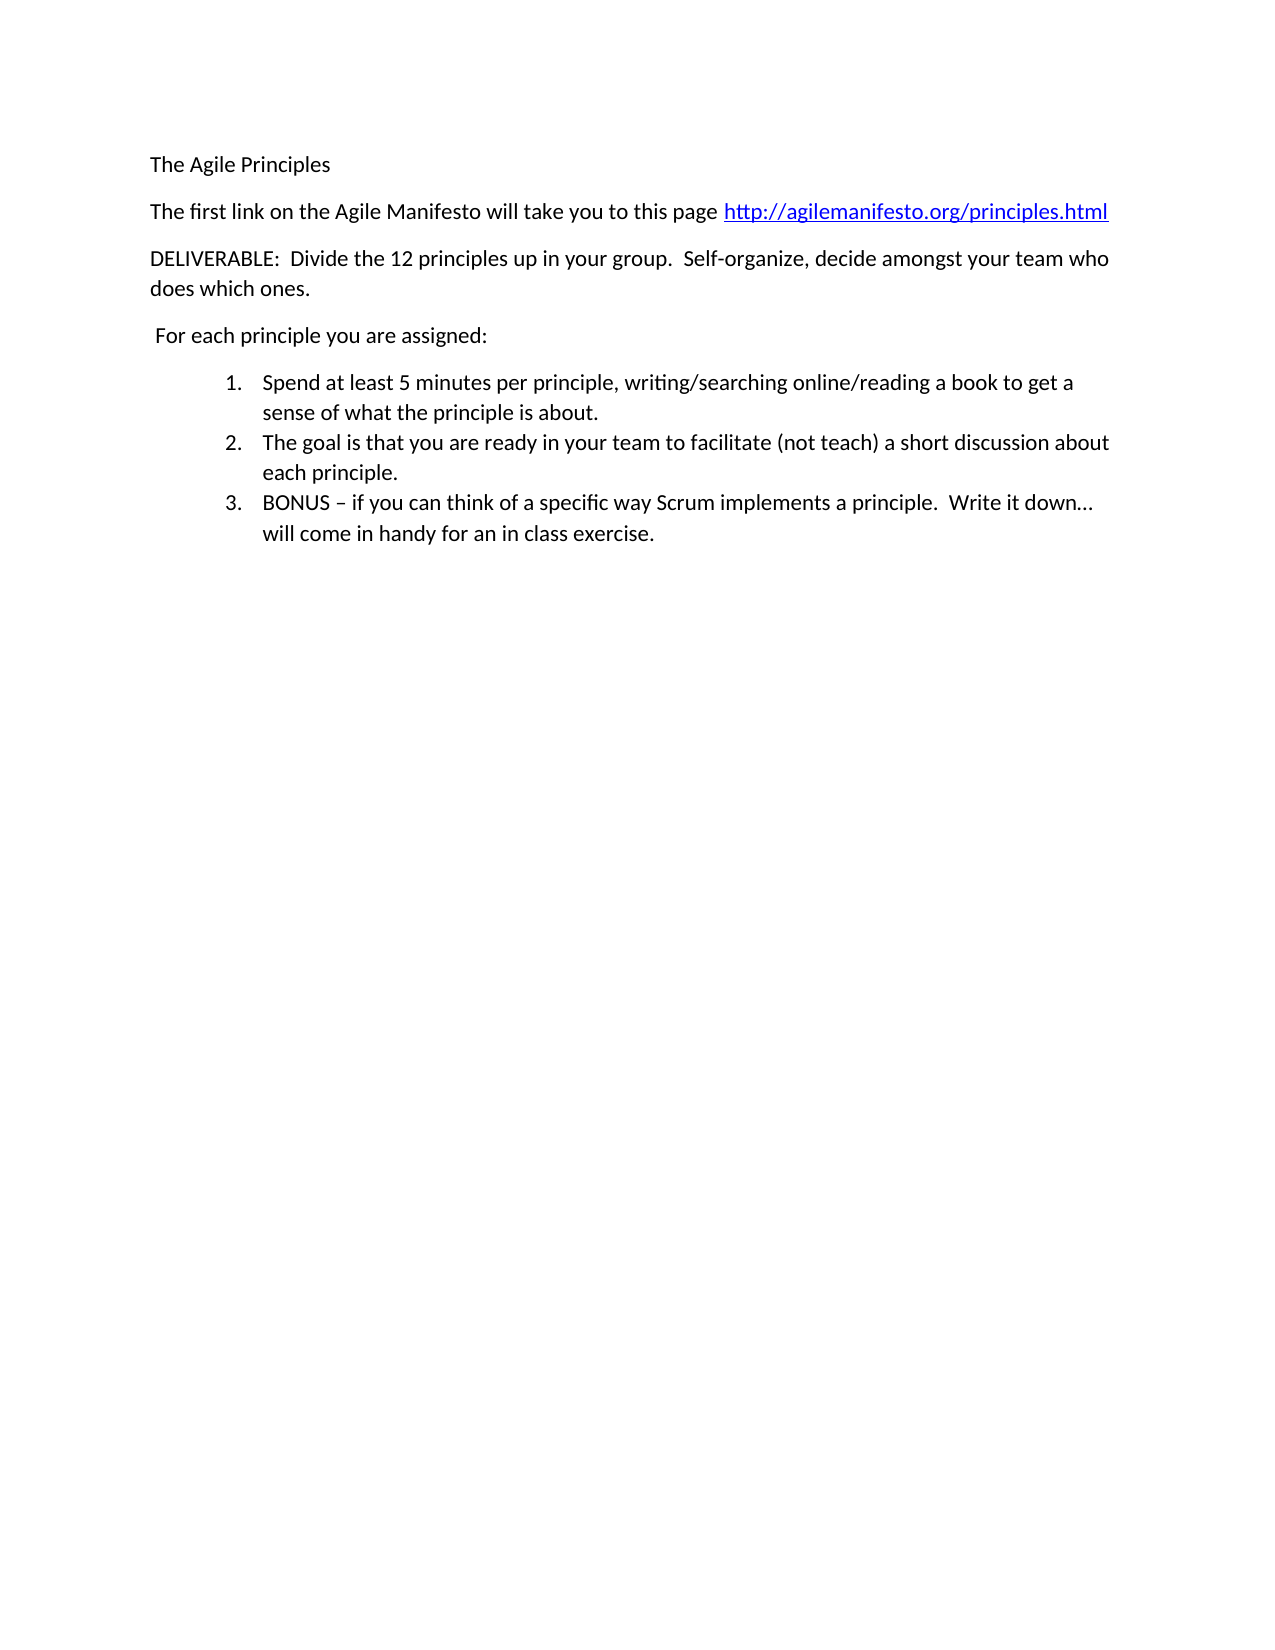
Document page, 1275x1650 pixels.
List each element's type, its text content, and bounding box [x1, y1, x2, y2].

text For each principle you are assigned: [150, 321, 1125, 349]
list Spend at least 5 minutes per principle, writing/searching online/reading a book to get a sense of what the principle is about. [225, 368, 1125, 426]
list The goal is that you are ready in your team to facilitate (not teach) a short discussion about each principle. [225, 428, 1125, 486]
text The first link on the Agile Manifesto will take you to this page http://agilemanifesto.org/principles.html [150, 197, 1125, 225]
text The Agile Principles [150, 150, 1125, 178]
text DELIVERABLE: Divide the 12 principles up in your group. Self-organize, decide amongst your team who does which ones. [150, 244, 1125, 302]
list BONUS – if you can think of a specific way Scrum implements a principle. Write it down…will come in handy for an in class exercise. [225, 488, 1125, 547]
